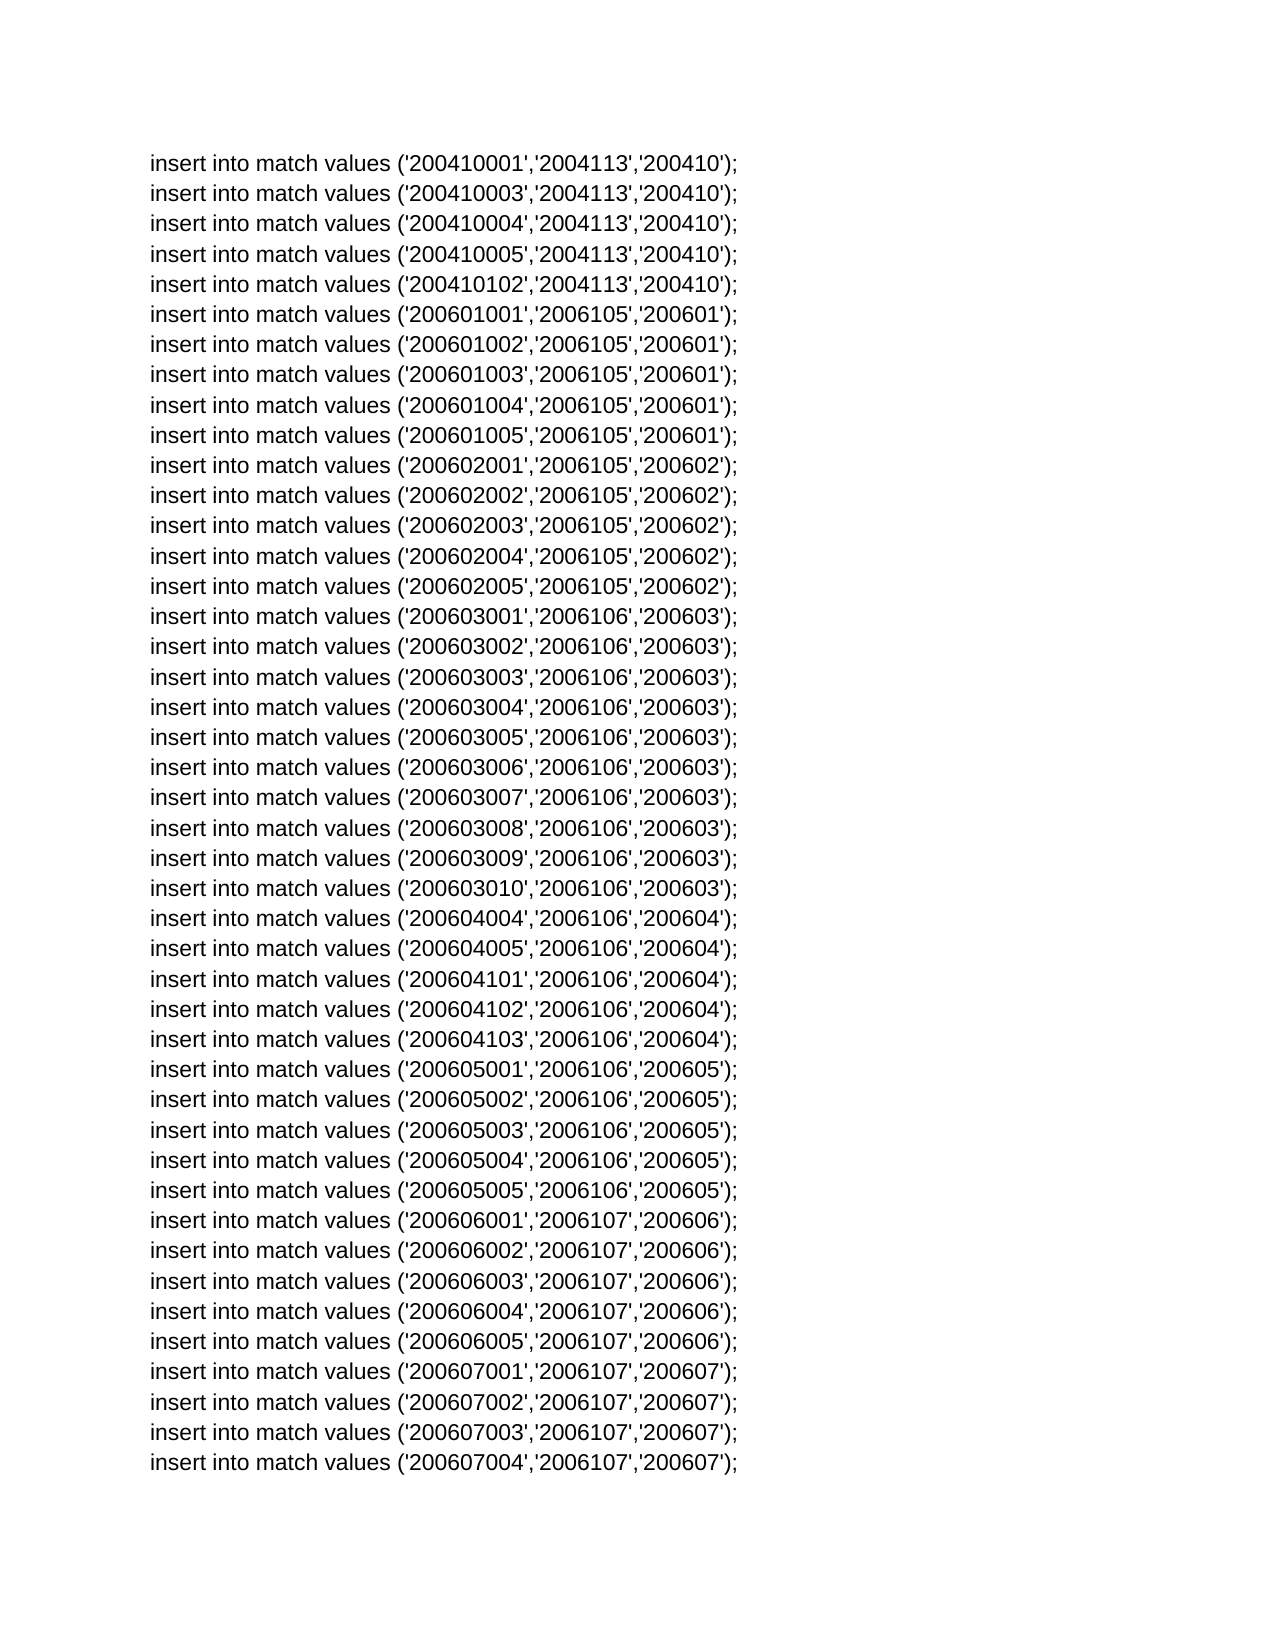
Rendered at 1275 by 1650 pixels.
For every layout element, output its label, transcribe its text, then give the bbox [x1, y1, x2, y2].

text insert into match values ('200601005','2006105','200601'); [150, 422, 1125, 448]
text insert into match values ('200410003','2004113','200410'); [150, 180, 1125, 207]
text insert into match values ('200606005','2006107','200606'); [150, 1328, 1125, 1354]
text insert into match values ('200603002','2006106','200603'); [150, 633, 1125, 660]
text insert into match values ('200607002','2006107','200607'); [150, 1388, 1125, 1415]
text insert into match values ('200410102','2004113','200410'); [150, 271, 1125, 297]
text insert into match values ('200601001','2006105','200601'); [150, 301, 1125, 327]
text insert into match values ('200603004','2006106','200603'); [150, 694, 1125, 720]
text insert into match values ('200606004','2006107','200606'); [150, 1298, 1125, 1324]
text insert into match values ('200603001','2006106','200603'); [150, 603, 1125, 629]
text insert into match values ('200605003','2006106','200605'); [150, 1117, 1125, 1143]
text insert into match values ('200603010','2006106','200603'); [150, 875, 1125, 901]
text insert into match values ('200603008','2006106','200603'); [150, 814, 1125, 841]
text insert into match values ('200605002','2006106','200605'); [150, 1086, 1125, 1113]
text insert into match values ('200602002','2006105','200602'); [150, 482, 1125, 509]
text insert into match values ('200605005','2006106','200605'); [150, 1177, 1125, 1203]
text insert into match values ('200602003','2006105','200602'); [150, 512, 1125, 539]
text insert into match values ('200604005','2006106','200604'); [150, 935, 1125, 962]
text insert into match values ('200603003','2006106','200603'); [150, 663, 1125, 690]
text insert into match values ('200606001','2006107','200606'); [150, 1207, 1125, 1234]
text insert into match values ('200603006','2006106','200603'); [150, 754, 1125, 781]
text insert into match values ('200604004','2006106','200604'); [150, 905, 1125, 932]
text insert into match values ('200410005','2004113','200410'); [150, 241, 1125, 267]
text insert into match values ('200606003','2006107','200606'); [150, 1268, 1125, 1294]
text insert into match values ('200604102','2006106','200604'); [150, 996, 1125, 1022]
text insert into match values ('200602005','2006105','200602'); [150, 573, 1125, 599]
text insert into match values ('200607001','2006107','200607'); [150, 1358, 1125, 1385]
text insert into match values ('200603007','2006106','200603'); [150, 784, 1125, 811]
text insert into match values ('200604101','2006106','200604'); [150, 966, 1125, 992]
text insert into match values ('200603005','2006106','200603'); [150, 724, 1125, 750]
text insert into match values ('200607003','2006107','200607'); [150, 1419, 1125, 1445]
text insert into match values ('200607004','2006107','200607'); [150, 1449, 1125, 1475]
text insert into match values ('200603009','2006106','200603'); [150, 845, 1125, 871]
text insert into match values ('200604103','2006106','200604'); [150, 1026, 1125, 1052]
text insert into match values ('200601003','2006105','200601'); [150, 361, 1125, 388]
text insert into match values ('200606002','2006107','200606'); [150, 1237, 1125, 1264]
text insert into match values ('200605001','2006106','200605'); [150, 1056, 1125, 1083]
text insert into match values ('200601004','2006105','200601'); [150, 392, 1125, 418]
text insert into match values ('200602001','2006105','200602'); [150, 452, 1125, 478]
text insert into match values ('200602004','2006105','200602'); [150, 543, 1125, 569]
text insert into match values ('200410004','2004113','200410'); [150, 210, 1125, 237]
text insert into match values ('200601002','2006105','200601'); [150, 331, 1125, 358]
text insert into match values ('200410001','2004113','200410'); [150, 150, 1125, 176]
text insert into match values ('200605004','2006106','200605'); [150, 1147, 1125, 1173]
